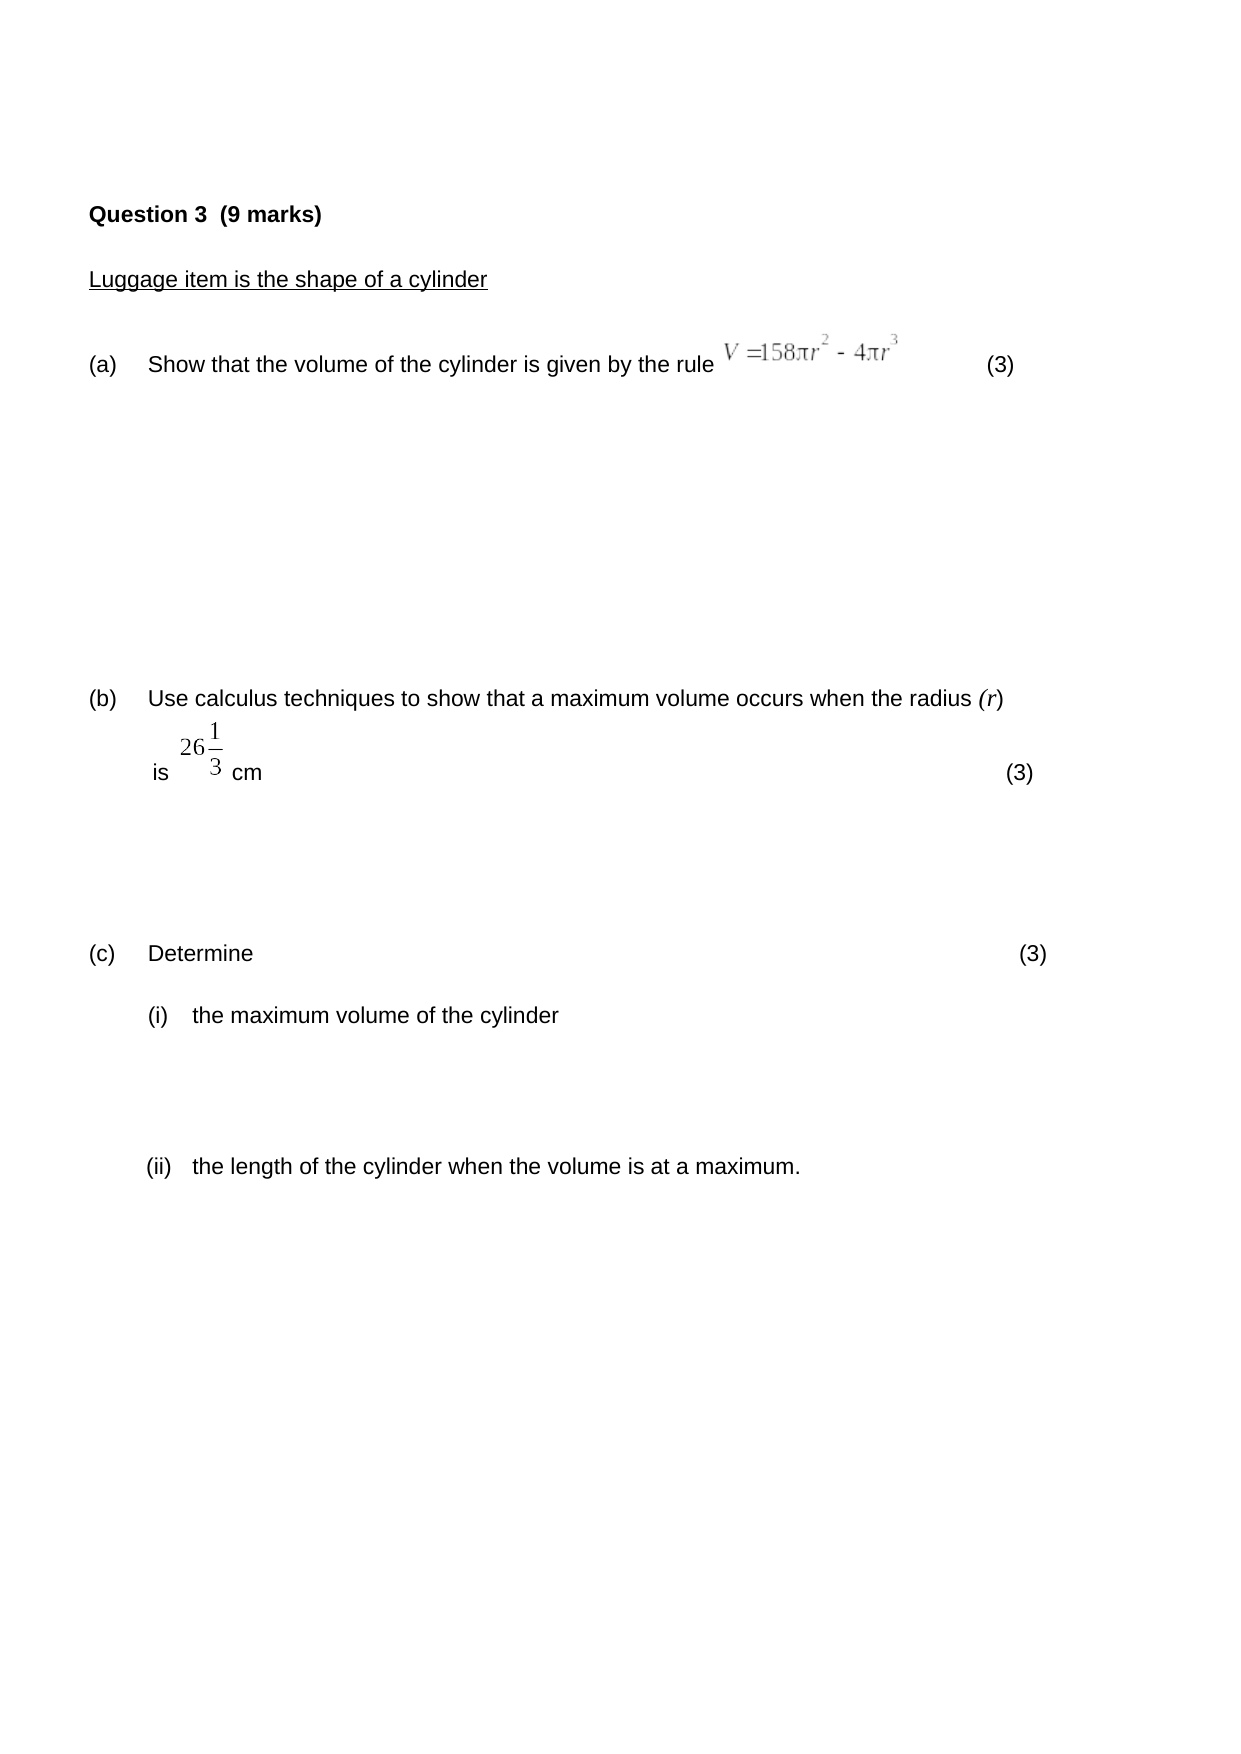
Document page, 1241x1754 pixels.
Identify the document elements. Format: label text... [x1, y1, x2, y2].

text is cm (3) [89, 716, 1090, 785]
text (i) the maximum volume of the cylinder [89, 1002, 1090, 1028]
text (ii) the length of the cylinder when the volume is at a maximum. [89, 1153, 1090, 1179]
text (c) Determine (3) [89, 940, 1090, 966]
text Question 3 (9 marks) [89, 201, 1090, 227]
text Luggage item is the shape of a cylinder [89, 266, 1090, 293]
text (a) Show that the volume of the cylinder is given by the rule (3) [89, 327, 1090, 377]
text (b) Use calculus techniques to show that a maximum volume occurs when the radius (r) [89, 683, 1090, 712]
